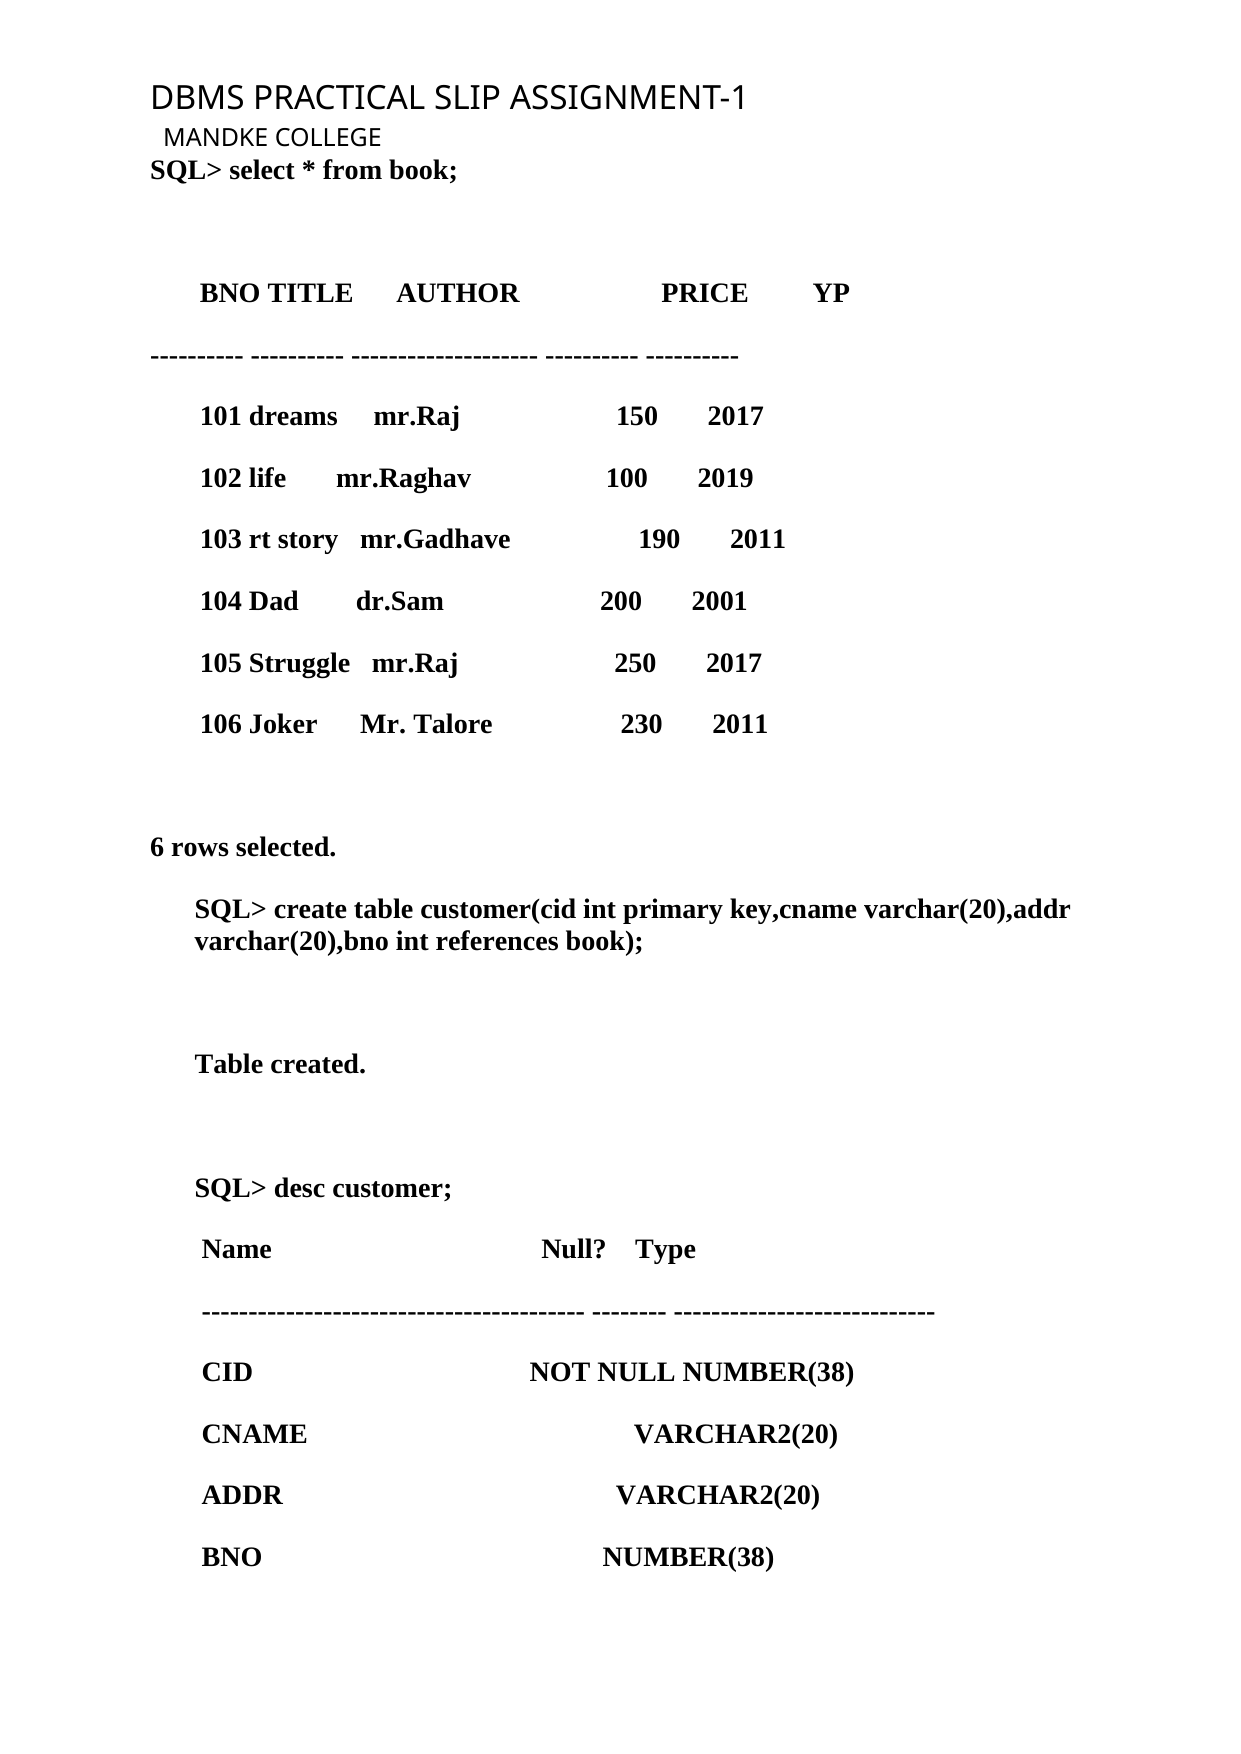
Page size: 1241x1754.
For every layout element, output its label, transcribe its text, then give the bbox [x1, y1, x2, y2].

text CNAME VARCHAR2(20) [194, 1417, 1090, 1449]
text 103 rt story mr.Gadhave 190 2011 [150, 523, 1090, 555]
text BNO NUMBER(38) [194, 1540, 1090, 1572]
text 104 Dad dr.Sam 200 2001 [150, 584, 1090, 617]
text ----------------------------------------- -------- ---------------------------- [194, 1294, 1090, 1326]
text 106 Joker Mr. Talore 230 2011 [150, 707, 1090, 740]
text SQL> select * from book; [150, 153, 1090, 186]
text 101 dreams mr.Raj 150 2017 [150, 399, 1090, 432]
text SQL> desc customer; [194, 1171, 1090, 1203]
text SQL> create table customer(cid int primary key,cname varchar(20),addr varchar(20),bno int references book); [194, 892, 1090, 957]
text 6 rows selected. [150, 830, 1090, 863]
text ADDR VARCHAR2(20) [194, 1478, 1090, 1511]
text ---------- ---------- -------------------- ---------- ---------- [150, 338, 1090, 370]
text Name Null? Type [194, 1232, 1090, 1264]
text BNO TITLE AUTHOR PRICE YP [150, 276, 1090, 309]
text CID NOT NULL NUMBER(38) [194, 1355, 1090, 1388]
text Table created. [194, 1047, 1090, 1080]
text 102 life mr.Raghav 100 2019 [150, 461, 1090, 493]
text 105 Struggle mr.Raj 250 2017 [150, 646, 1090, 678]
